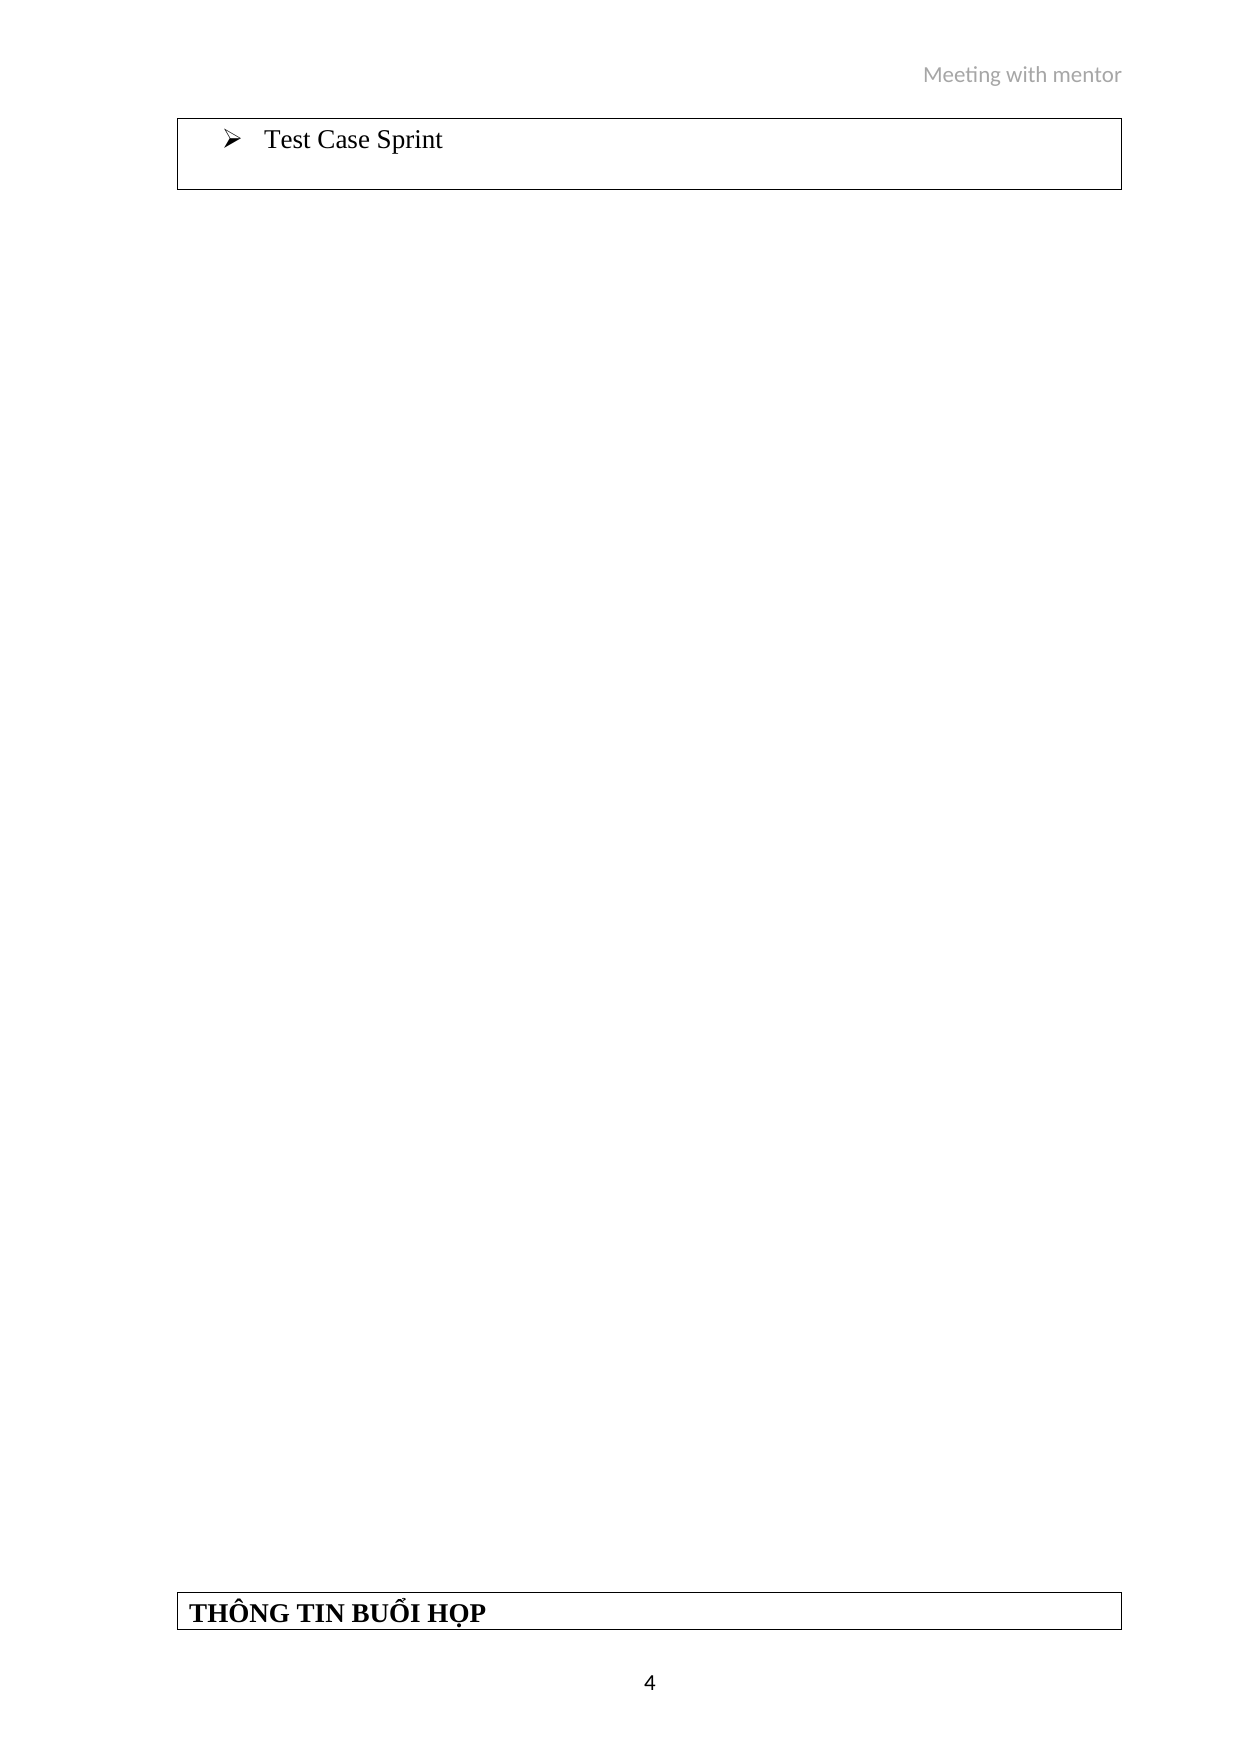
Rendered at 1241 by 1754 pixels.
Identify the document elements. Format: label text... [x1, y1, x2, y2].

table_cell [178, 119, 1121, 188]
table_header THÔNG TIN BUỔI HỌP [178, 1593, 1121, 1629]
